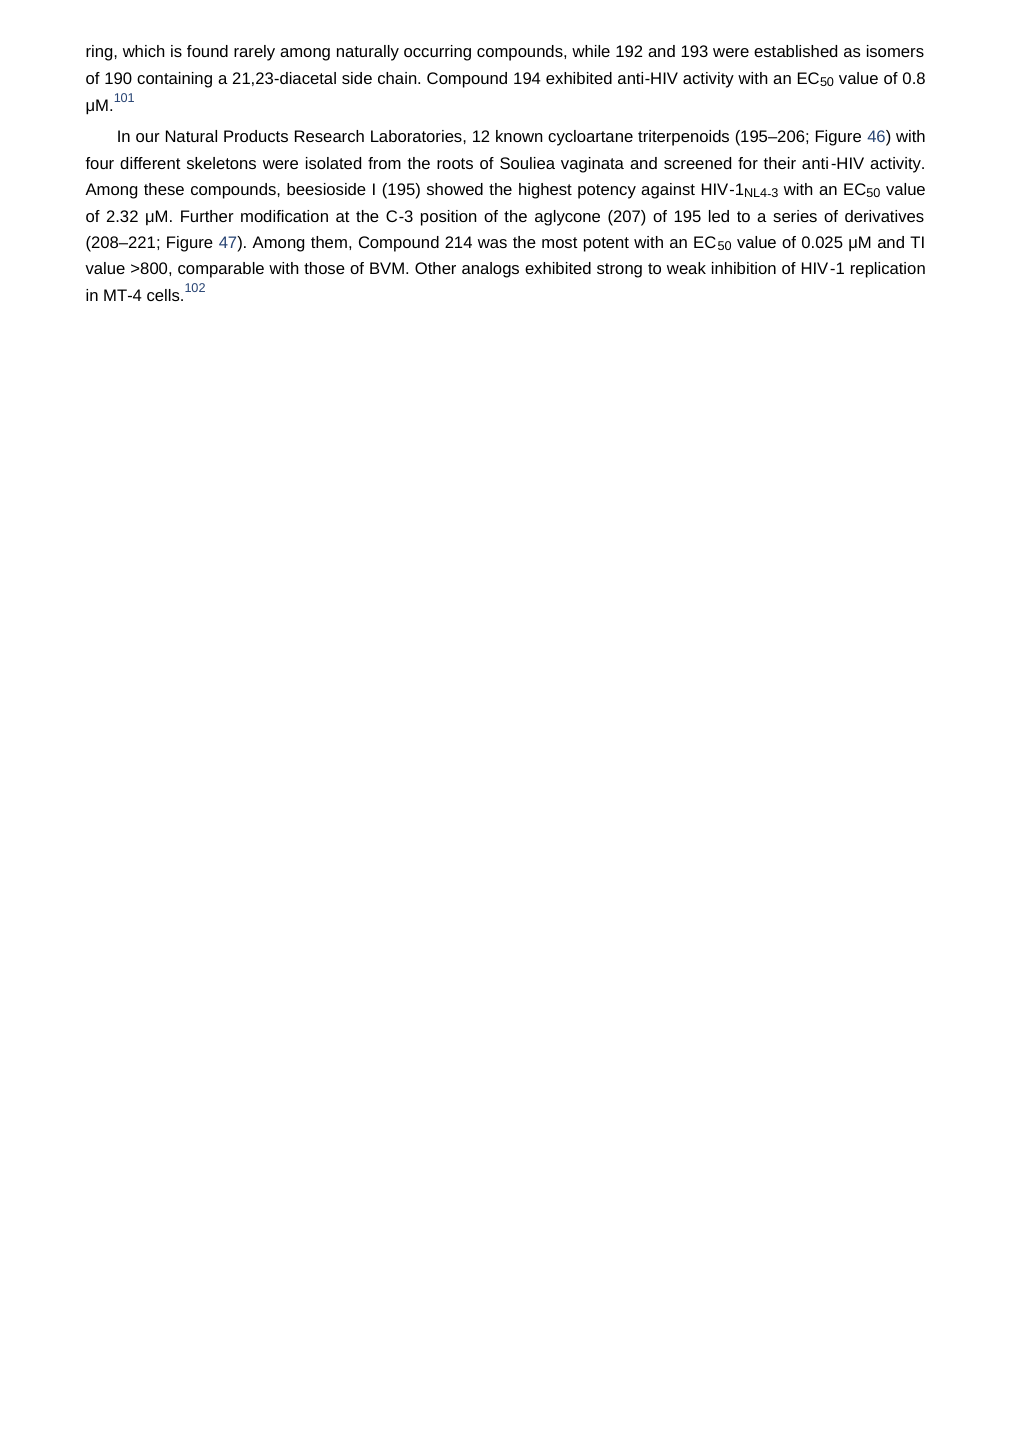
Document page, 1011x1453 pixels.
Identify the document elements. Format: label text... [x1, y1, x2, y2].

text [85, 37, 926, 116]
text In our Natural Products Research Laboratories, 12 known cycloartane triterpenoids (195–206; Figure 46) with four different skeletons were isolated from the roots of Souliea vaginata and screened for their anti‐HIV activity. Among these compounds, beesioside I (195) showed the highest potency against HIV‐1NL4‐3 with an EC50 value of 2.32 μM. Further modification at the C‐3 position of the aglycone (207) of 195 led to a series of derivatives (208–221; Figure 47). Among them, Compound 214 was the most potent with an EC50 value of 0.025 μM and TI value >800, comparable with those of BVM. Other analogs exhibited strong to weak inhibition of HIV‐1 replication in MT‐4 cells.102 [85, 122, 926, 306]
